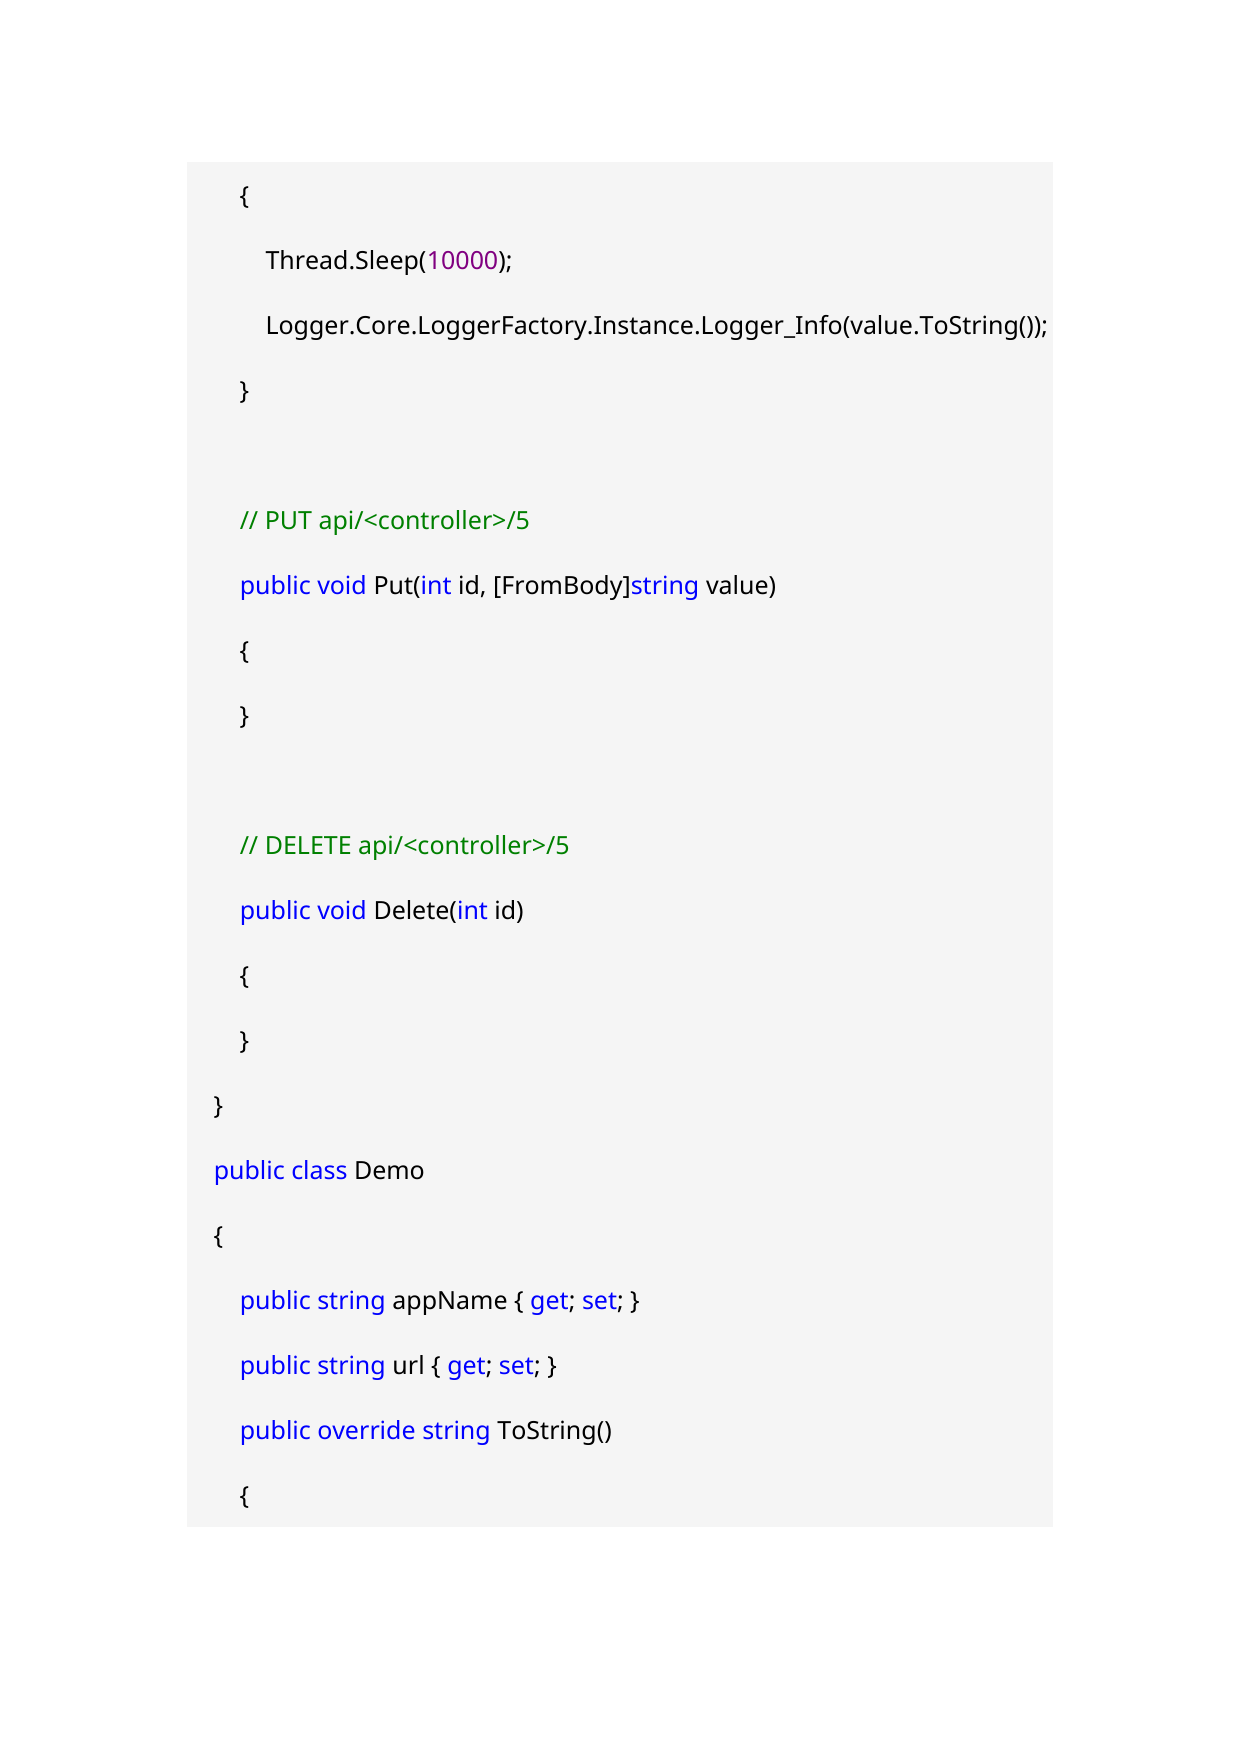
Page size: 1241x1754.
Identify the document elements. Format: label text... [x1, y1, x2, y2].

text } [187, 1072, 1053, 1137]
text Logger.Core.LoggerFactory.Instance.Logger_Info(value.ToString()); [187, 292, 1053, 357]
text Thread.Sleep(10000); [187, 227, 1053, 292]
text } [187, 682, 1053, 747]
text public void Delete(int id) [187, 877, 1053, 942]
text public class Demo [187, 1137, 1053, 1202]
text } [187, 1007, 1053, 1072]
text public string appName { get; set; } [187, 1267, 1053, 1332]
text { [187, 617, 1053, 682]
text { [187, 1462, 1053, 1527]
text public void Put(int id, [FromBody]string value) [187, 552, 1053, 617]
text // PUT api/<controller>/5 [187, 487, 1053, 552]
text // DELETE api/<controller>/5 [187, 812, 1053, 877]
text public override string ToString() [187, 1397, 1053, 1462]
text { [187, 1202, 1053, 1267]
text } [187, 357, 1053, 422]
text { [187, 942, 1053, 1007]
text { [187, 162, 1053, 227]
text public string url { get; set; } [187, 1332, 1053, 1397]
